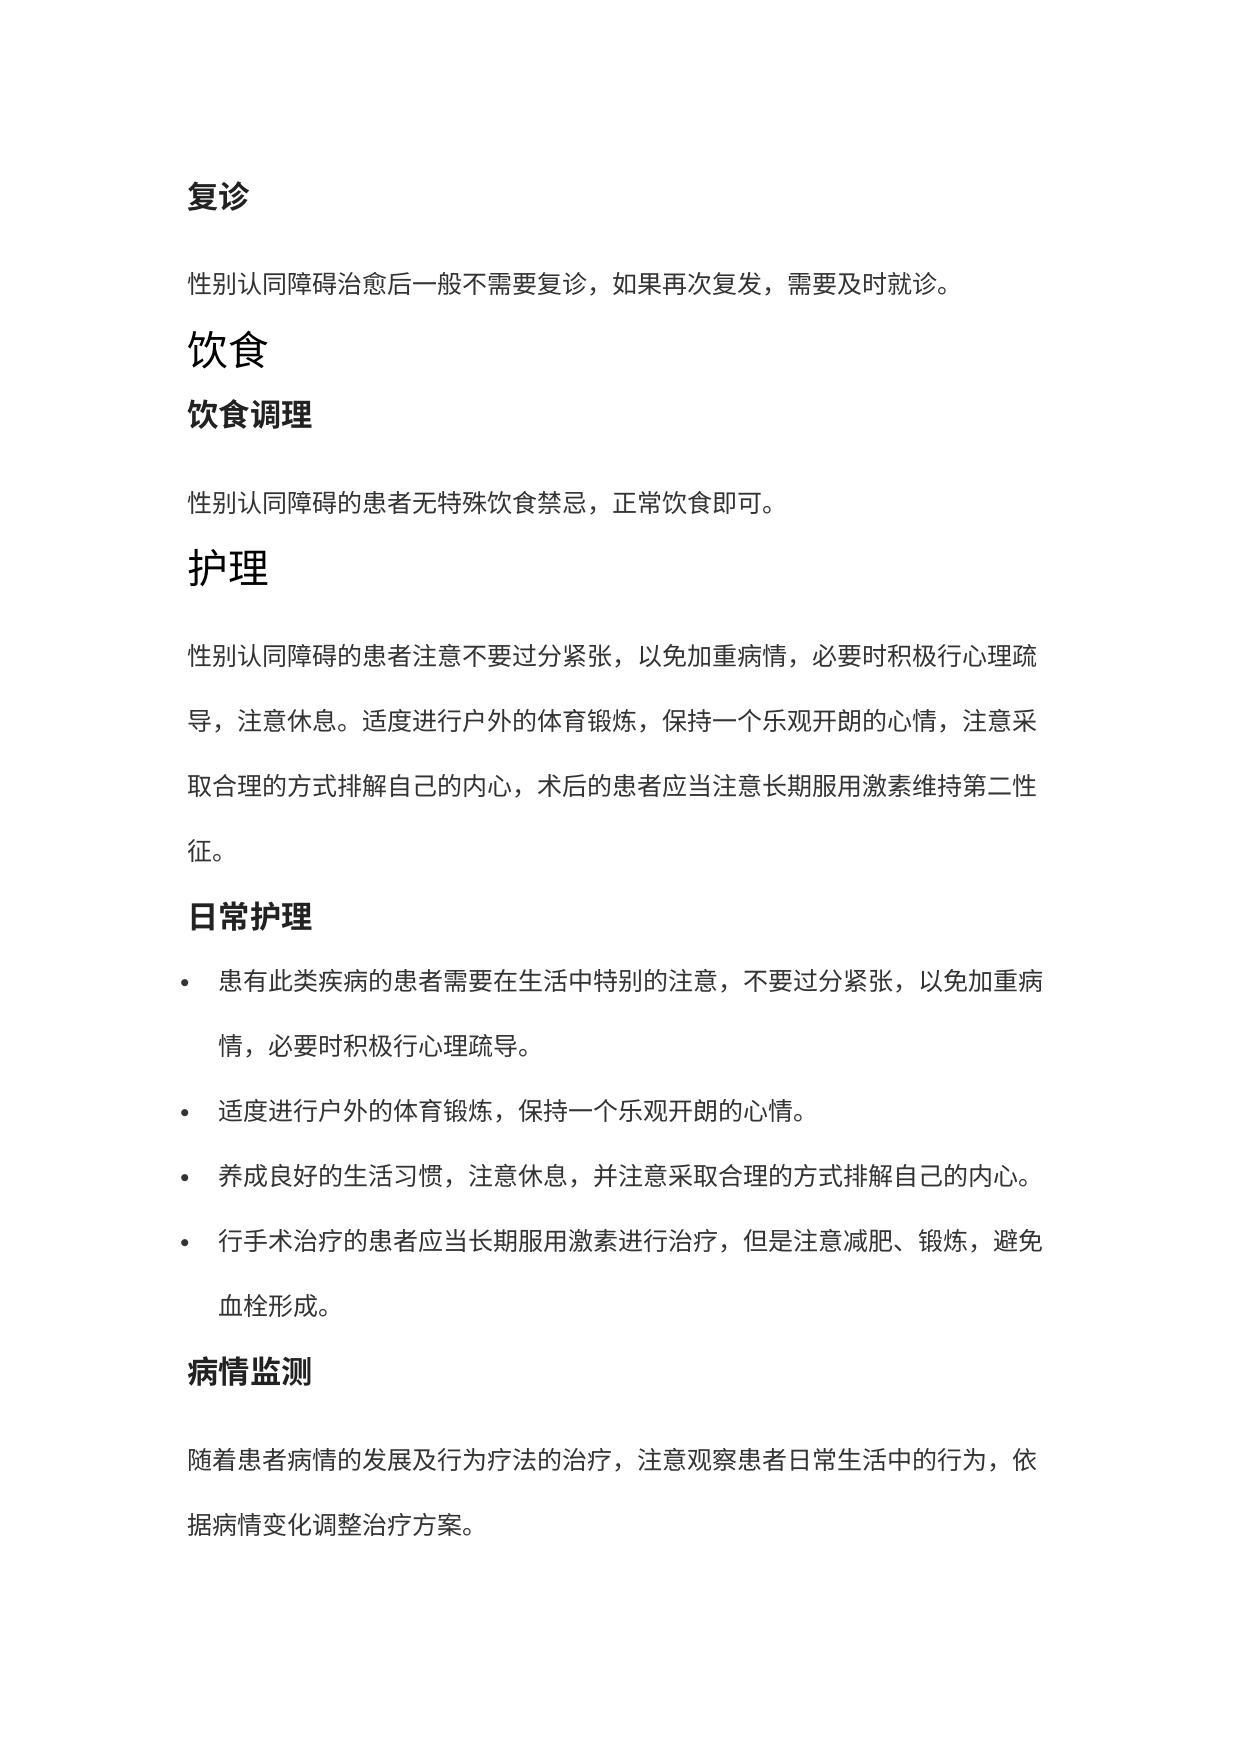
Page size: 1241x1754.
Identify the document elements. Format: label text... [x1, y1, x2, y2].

list 患有此类疾病的患者需要在生活中特别的注意，不要过分紧张，以免加重病情，必要时积极行心理疏导。 [181, 947, 1053, 1077]
text 病情监测 [187, 1337, 1053, 1402]
text 日常护理 [187, 882, 1053, 947]
text 复诊 [187, 162, 1053, 227]
text 饮食 [187, 315, 1053, 380]
text 性别认同障碍的患者无特殊饮食禁忌，正常饮食即可。 [187, 469, 1053, 534]
text 性别认同障碍的患者注意不要过分紧张，以免加重病情，必要时积极行心理疏导，注意休息。适度进行户外的体育锻炼，保持一个乐观开朗的心情，注意采取合理的方式排解自己的内心，术后的患者应当注意长期服用激素维持第二性征。 [187, 622, 1053, 882]
list 适度进行户外的体育锻炼，保持一个乐观开朗的心情。 [181, 1077, 1053, 1142]
list 养成良好的生活习惯，注意休息，并注意采取合理的方式排解自己的内心。 [181, 1142, 1053, 1207]
text 随着患者病情的发展及行为疗法的治疗，注意观察患者日常生活中的行为，依据病情变化调整治疗方案。 [187, 1426, 1053, 1556]
text 性别认同障碍治愈后一般不需要复诊，如果再次复发，需要及时就诊。 [187, 250, 1053, 315]
text 饮食调理 [187, 380, 1053, 445]
text 护理 [187, 534, 1053, 599]
list 行手术治疗的患者应当长期服用激素进行治疗，但是注意减肥、锻炼，避免血栓形成。 [181, 1207, 1053, 1337]
